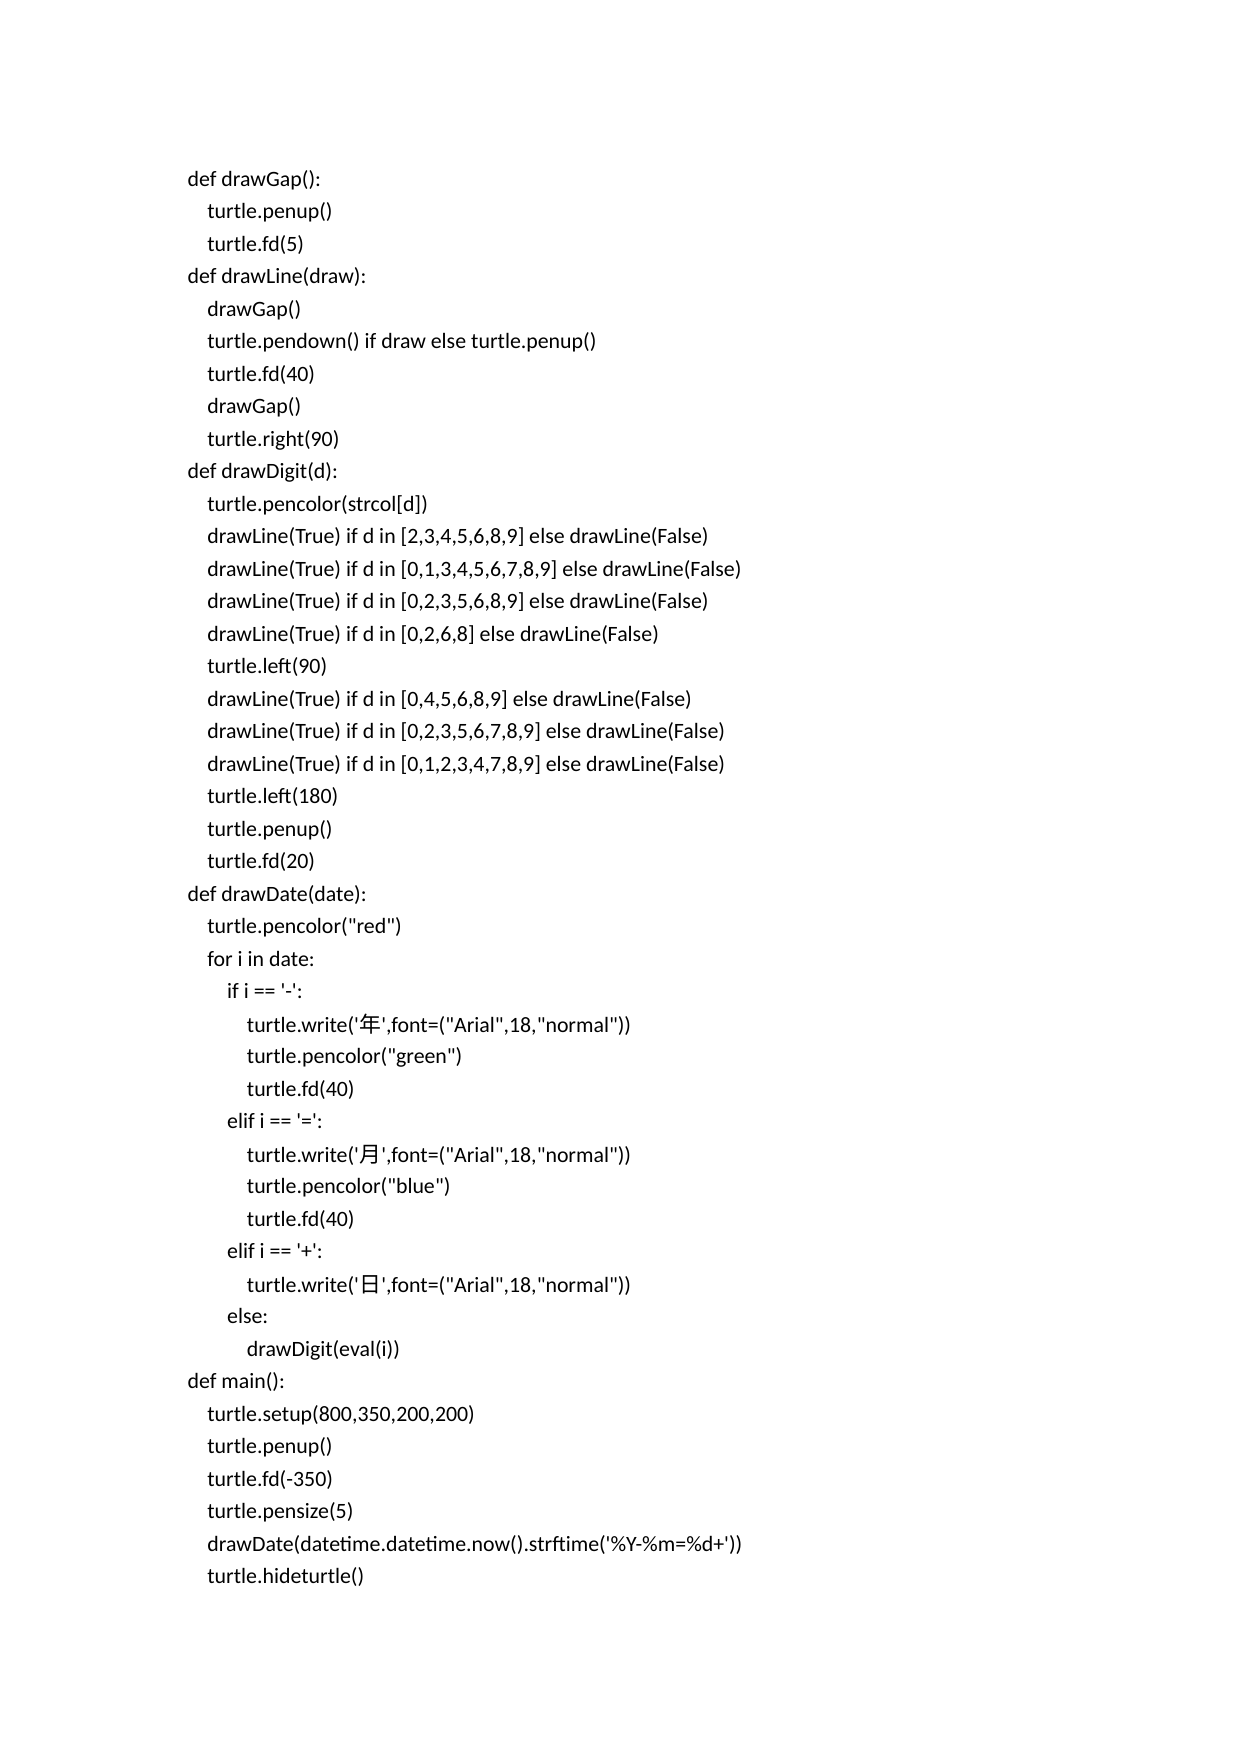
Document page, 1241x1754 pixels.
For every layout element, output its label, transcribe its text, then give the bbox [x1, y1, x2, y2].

list drawLine(True) if d in [0,2,3,5,6,8,9] else drawLine(False) [187, 584, 1053, 617]
list if i == '-': [187, 974, 1053, 1007]
list turtle.pencolor(strcol[d]) [187, 487, 1053, 519]
list turtle.write('月',font=("Arial",18,"normal")) [187, 1137, 1053, 1169]
list drawGap() [187, 292, 1053, 324]
list def drawLine(draw): [187, 259, 1053, 292]
list turtle.penup() [187, 1429, 1053, 1462]
list turtle.fd(-350) [187, 1462, 1053, 1494]
list turtle.penup() [187, 194, 1053, 227]
list turtle.fd(40) [187, 357, 1053, 389]
list drawLine(True) if d in [0,4,5,6,8,9] else drawLine(False) [187, 682, 1053, 714]
list drawLine(True) if d in [0,2,3,5,6,7,8,9] else drawLine(False) [187, 714, 1053, 747]
list drawDigit(eval(i)) [187, 1332, 1053, 1364]
list elif i == '=': [187, 1104, 1053, 1137]
list turtle.write('日',font=("Arial",18,"normal")) [187, 1267, 1053, 1299]
list for i in date: [187, 942, 1053, 974]
list turtle.pendown() if draw else turtle.penup() [187, 324, 1053, 357]
list drawDate(datetime.datetime.now().strftime('%Y-%m=%d+')) [187, 1527, 1053, 1559]
list turtle.right(90) [187, 422, 1053, 454]
list turtle.hideturtle() [187, 1559, 1053, 1592]
list turtle.pencolor("blue") [187, 1169, 1053, 1202]
list def drawDate(date): [187, 877, 1053, 909]
list turtle.setup(800,350,200,200) [187, 1397, 1053, 1429]
list drawLine(True) if d in [0,1,2,3,4,7,8,9] else drawLine(False) [187, 747, 1053, 779]
list turtle.fd(40) [187, 1072, 1053, 1104]
list drawLine(True) if d in [0,2,6,8] else drawLine(False) [187, 617, 1053, 649]
list turtle.left(180) [187, 779, 1053, 812]
list turtle.pencolor("green") [187, 1039, 1053, 1072]
list turtle.write('年',font=("Arial",18,"normal")) [187, 1007, 1053, 1039]
list def drawDigit(d): [187, 454, 1053, 487]
list turtle.fd(5) [187, 227, 1053, 259]
list def main(): [187, 1364, 1053, 1397]
list turtle.fd(20) [187, 844, 1053, 877]
list turtle.pencolor("red") [187, 909, 1053, 942]
list drawGap() [187, 389, 1053, 422]
list elif i == '+': [187, 1234, 1053, 1267]
list drawLine(True) if d in [2,3,4,5,6,8,9] else drawLine(False) [187, 519, 1053, 552]
list turtle.fd(40) [187, 1202, 1053, 1234]
list turtle.penup() [187, 812, 1053, 844]
list turtle.pensize(5) [187, 1494, 1053, 1527]
list else: [187, 1299, 1053, 1332]
list drawLine(True) if d in [0,1,3,4,5,6,7,8,9] else drawLine(False) [187, 552, 1053, 584]
list def drawGap(): [187, 162, 1053, 194]
list turtle.left(90) [187, 649, 1053, 682]
